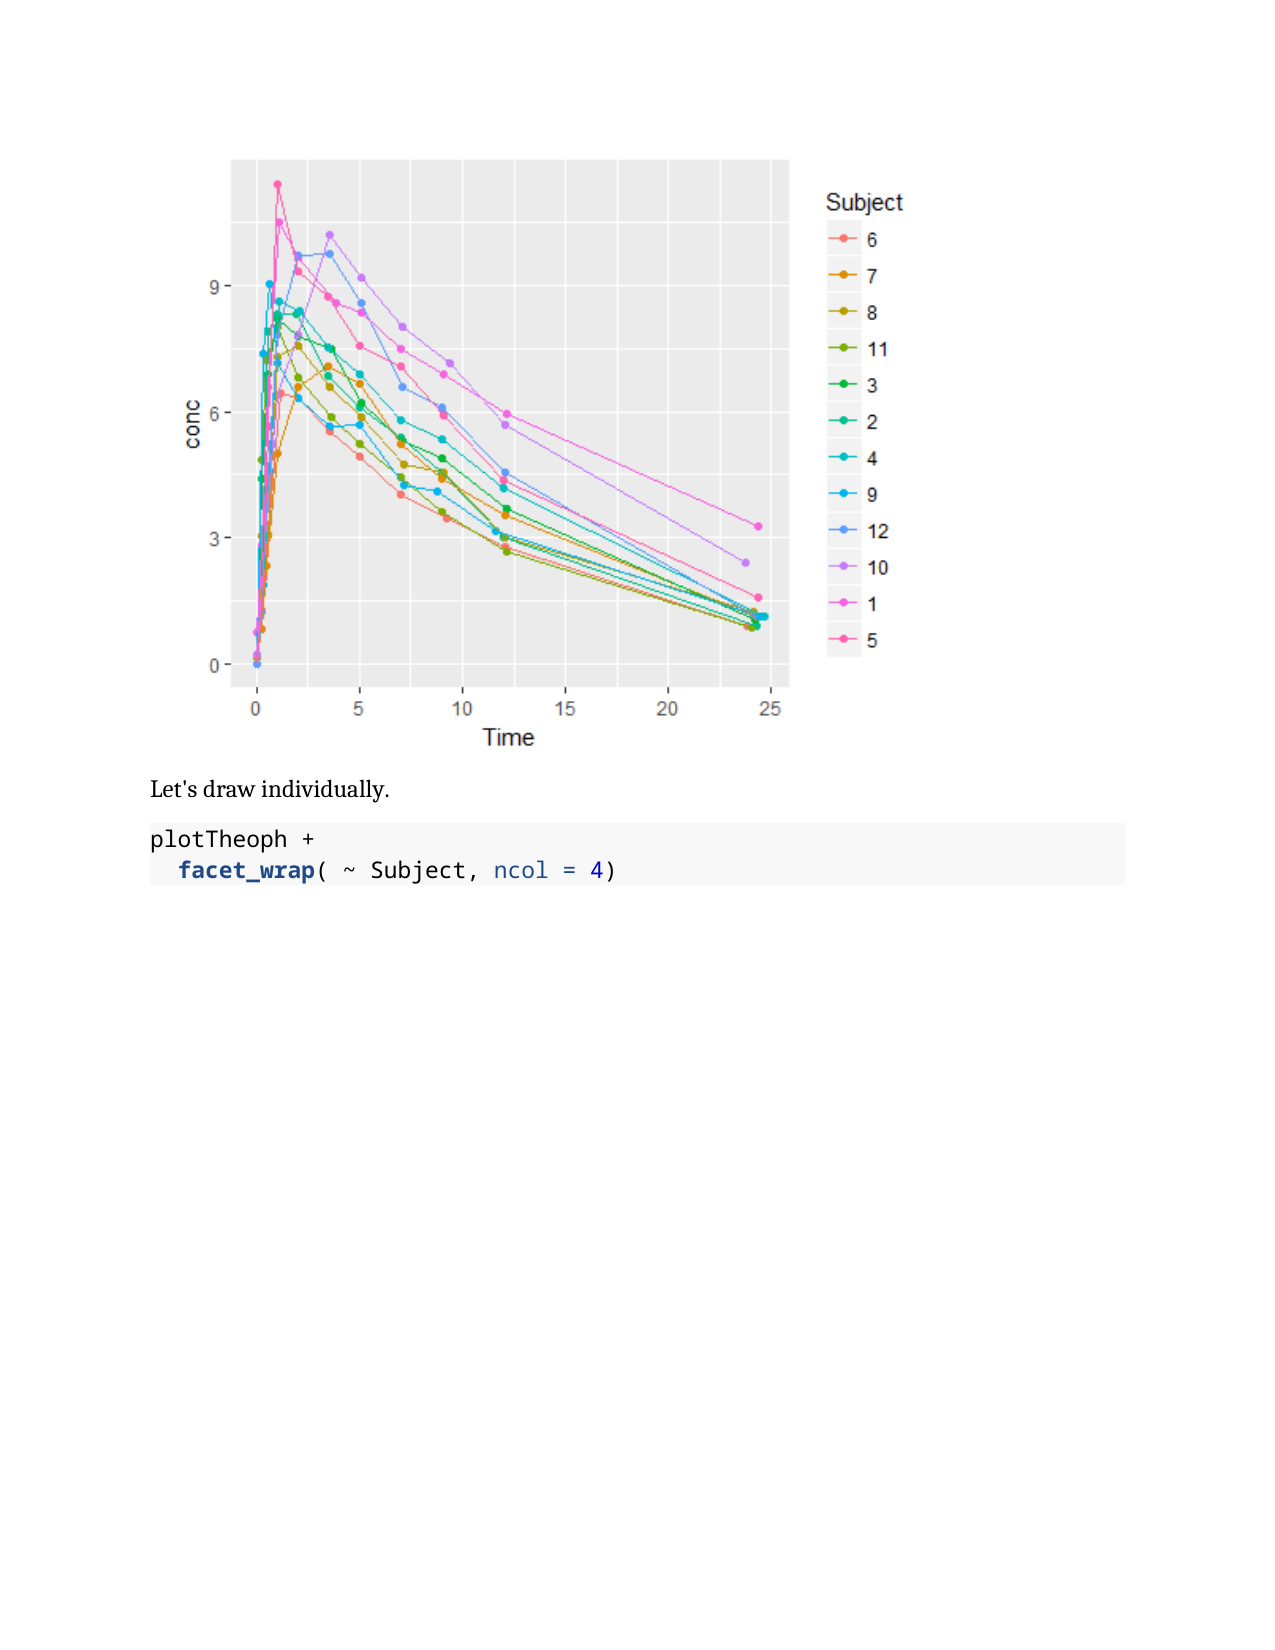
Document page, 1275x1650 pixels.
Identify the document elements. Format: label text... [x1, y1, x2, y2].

text Let's draw individually. [150, 775, 1125, 804]
text plotTheoph + facet_wrap( ~ Subject, ncol = 4) [315, 823, 1125, 885]
picture [168, 150, 927, 757]
